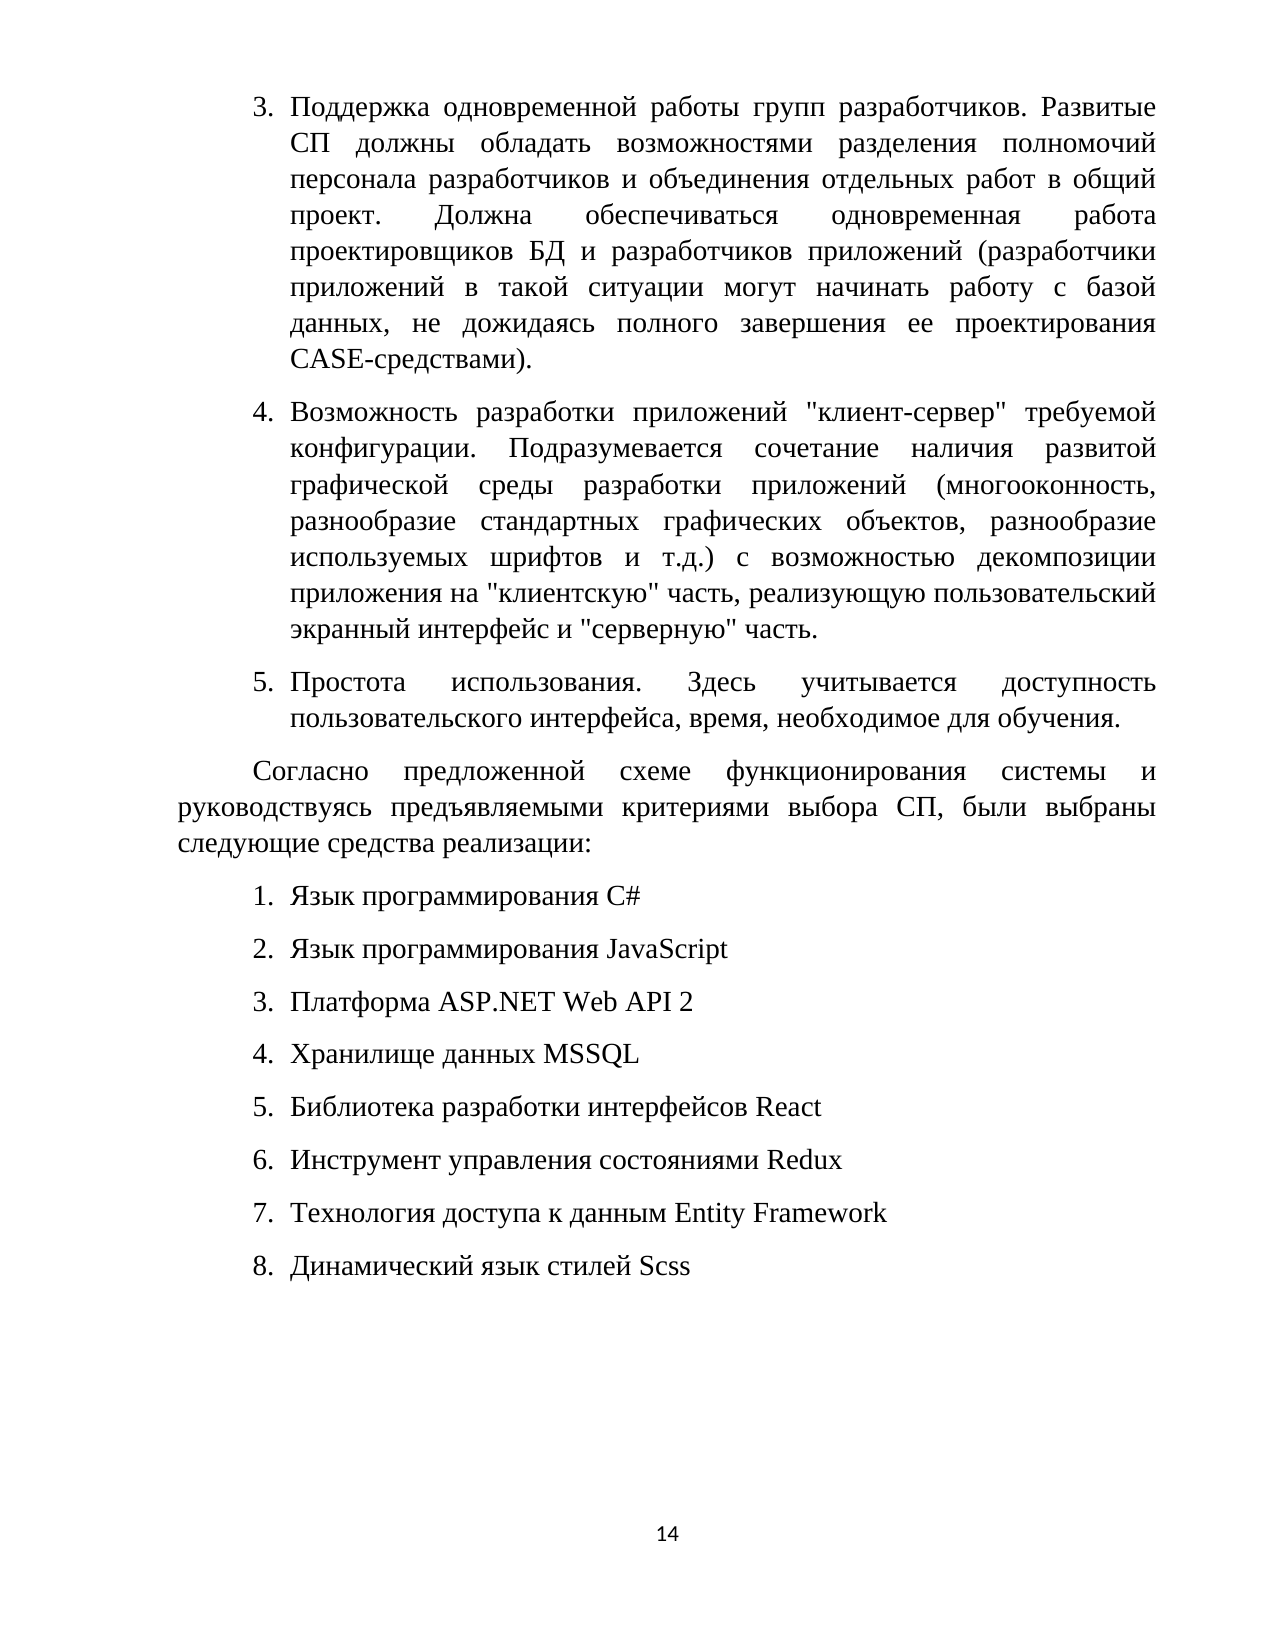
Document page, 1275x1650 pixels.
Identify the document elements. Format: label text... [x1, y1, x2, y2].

list Язык программирования C# [252, 878, 1157, 912]
list Библиотека разработки интерфейсов React [252, 1089, 1157, 1123]
list Динамический язык стилей Scss [252, 1248, 1157, 1281]
list Технология доступа к данным Entity Framework [252, 1195, 1157, 1229]
list Поддержка одновременной работы групп разработчиков. Развитые СП должны обладать возможностями разделения полномочий персонала разработчиков и объединения отдельных работ в общий проект. Должна обеспечиваться одновременная работа проектировщиков БД и разработчиков приложений (разработчики приложений в такой ситуации могут начинать работу с базой данных, не дожидаясь полного завершения ее проектирования CASE-средствами). [252, 89, 1157, 375]
text Согласно предложенной схеме функционирования системы и руководствуясь предъявляемыми критериями выбора СП, были выбраны следующие средства реализации: [177, 753, 1157, 859]
list Возможность разработки приложений "клиент-сервер" требуемой конфигурации. Подразумевается сочетание наличия развитой графической среды разработки приложений (многооконность, разнообразие стандартных графических объектов, разнообразие используемых шрифтов и т.д.) с возможностью декомпозиции приложения на "клиентскую" часть, реализующую пользовательский экранный интерфейс и "серверную" часть. [252, 394, 1157, 645]
list Язык программирования JavaScript [252, 931, 1157, 964]
list Хранилище данных MSSQL [252, 1037, 1157, 1070]
list Инструмент управления состояниями Redux [252, 1142, 1157, 1176]
list Платформа ASP.NET Web API 2 [252, 984, 1157, 1017]
list Простота использования. Здесь учитывается доступность пользовательского интерфейса, время, необходимое для обучения. [252, 664, 1157, 734]
